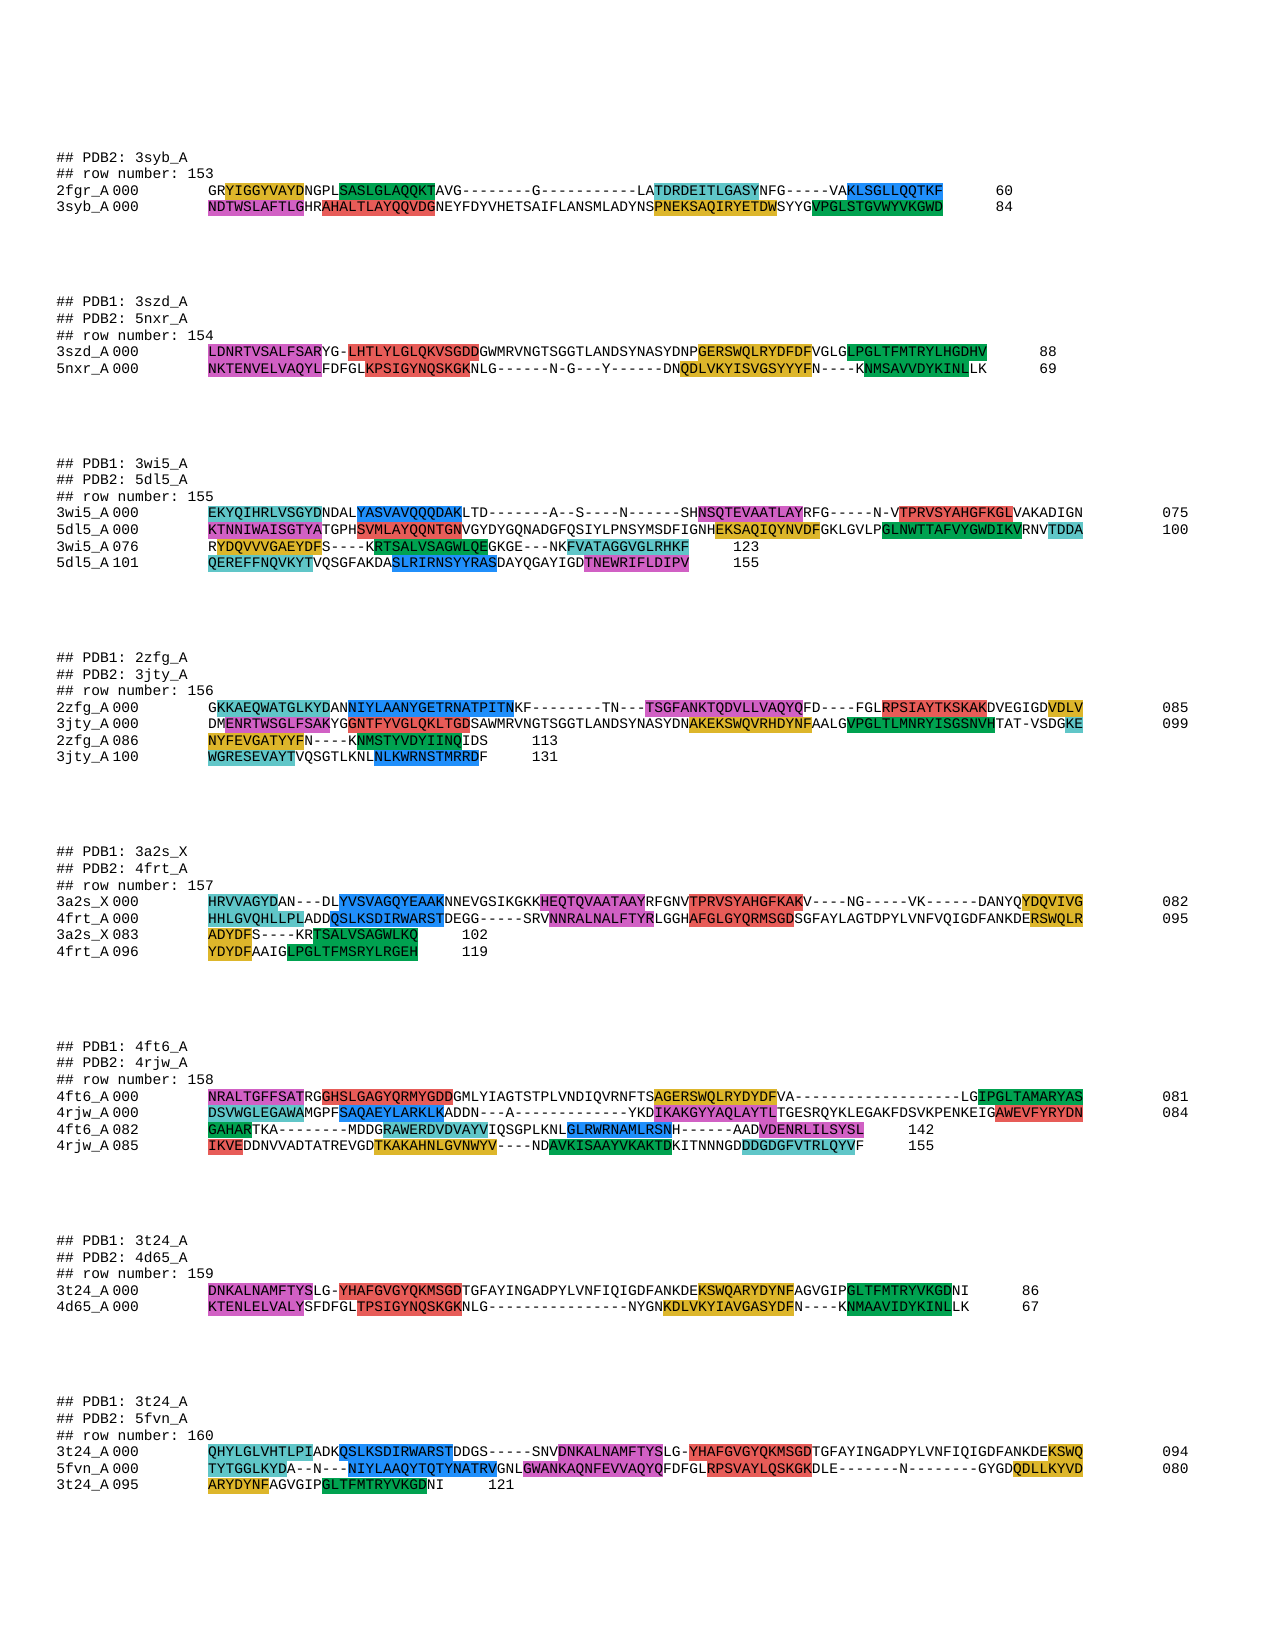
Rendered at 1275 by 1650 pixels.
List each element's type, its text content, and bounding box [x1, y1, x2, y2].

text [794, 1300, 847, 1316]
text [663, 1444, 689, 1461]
text ## PDB2: 4rjw_A [56, 1056, 1256, 1072]
text ## PDB1: 3t24_A [56, 1395, 1256, 1411]
text ## PDB1: 3wi5_A [56, 456, 1256, 472]
text ## PDB2: 3jty_A [56, 667, 1256, 683]
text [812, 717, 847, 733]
text ## PDB2: 4d65_A [56, 1250, 1256, 1267]
text 3t24_A 095 ARYDYNFAGVGIPGLTFMTRYVKGDNI 121 [56, 1477, 1256, 1494]
text 4frt_A 096 YDYDFAAIGLPGLTFMSRYLRGEH 119 [56, 944, 208, 961]
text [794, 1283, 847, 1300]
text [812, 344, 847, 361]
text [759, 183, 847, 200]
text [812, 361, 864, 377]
text 2zfg_A 086 NYFEVGATYYFN----KNMSTYVDYIINQIDS 113 [462, 733, 1256, 750]
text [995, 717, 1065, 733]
text 4frt_A 096 YDYDFAAIGLPGLTFMSRYLRGEH 119 [418, 944, 1256, 961]
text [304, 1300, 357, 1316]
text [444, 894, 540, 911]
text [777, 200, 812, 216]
text 3wi5_A 076 RYDQVVVGAEYDFS----KRTSALVSAGWLQEGKGE---NKFVATAGGVGLRHKF 123 [689, 539, 1256, 555]
text ## row number: 158 [56, 1072, 1256, 1089]
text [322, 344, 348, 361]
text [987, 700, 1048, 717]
text ## PDB1: 4ft6_A [56, 1039, 1256, 1056]
text ## row number: 155 [56, 489, 1256, 506]
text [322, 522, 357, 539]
text ## PDB1: 3szd_A [56, 295, 1256, 311]
text ## row number: 160 [56, 1428, 1256, 1444]
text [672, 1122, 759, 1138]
text ## PDB2: 5dl5_A [56, 472, 1256, 489]
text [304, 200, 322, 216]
text ## PDB1: 3t24_A [56, 1233, 1256, 1250]
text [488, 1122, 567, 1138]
text 4rjw_A 085 IKVEDDNVVADTATREVGDTKAKAHNLGVNWYV----NDAVKISAAYVKAKTDKITNNNGDDDGDGFVTRLQYVF 155 [56, 1138, 1256, 1155]
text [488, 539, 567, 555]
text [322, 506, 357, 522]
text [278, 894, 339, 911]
text ## PDB2: 5nxr_A [56, 311, 1256, 328]
text ## row number: 159 [56, 1267, 1256, 1283]
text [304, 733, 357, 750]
text ## PDB2: 5fvn_A [56, 1411, 1256, 1428]
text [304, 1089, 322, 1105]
text 3jty_A 100 WGRESEVAYTVQSGTLKNLNLKWRNSTMRRDF 131 [479, 750, 1256, 766]
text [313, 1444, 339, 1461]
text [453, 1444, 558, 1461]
text ## PDB1: 2zfg_A [56, 650, 1256, 667]
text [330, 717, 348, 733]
text ## PDB1: 3a2s_X [56, 845, 1256, 861]
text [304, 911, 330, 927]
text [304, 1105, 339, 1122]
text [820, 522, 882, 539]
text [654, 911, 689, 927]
text ## row number: 154 [56, 328, 1256, 344]
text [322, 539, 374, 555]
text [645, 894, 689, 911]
text ## PDB2: 3syb_A [56, 150, 1256, 167]
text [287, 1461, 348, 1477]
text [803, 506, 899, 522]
text ## row number: 157 [56, 878, 1256, 894]
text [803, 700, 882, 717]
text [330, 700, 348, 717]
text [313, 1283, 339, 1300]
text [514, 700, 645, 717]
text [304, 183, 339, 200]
text ## row number: 156 [56, 683, 1256, 700]
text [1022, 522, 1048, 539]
text 5dl5_A 101 QEREFFNQVKYTVQSGFAKDASLRIRNSYYRASDAYQGAYIGDTNEWRIFLDIPV 155 [689, 555, 1256, 572]
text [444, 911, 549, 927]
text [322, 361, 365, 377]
text 4ft6_A 082 GAHARTKA--------MDDGRAWERDVDVAYVIQSGPLKNLGLRWRNAMLRSNH------AADVDENRLILSYSL 142 [864, 1122, 1256, 1138]
text ## row number: 153 [56, 167, 1256, 183]
text ## PDB2: 4frt_A [56, 861, 1256, 878]
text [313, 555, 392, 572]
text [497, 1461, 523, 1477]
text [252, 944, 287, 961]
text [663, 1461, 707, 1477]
text 3a2s_X 083 ADYDFS----KRTSALVSAGWLKQ 102 [56, 927, 1256, 944]
